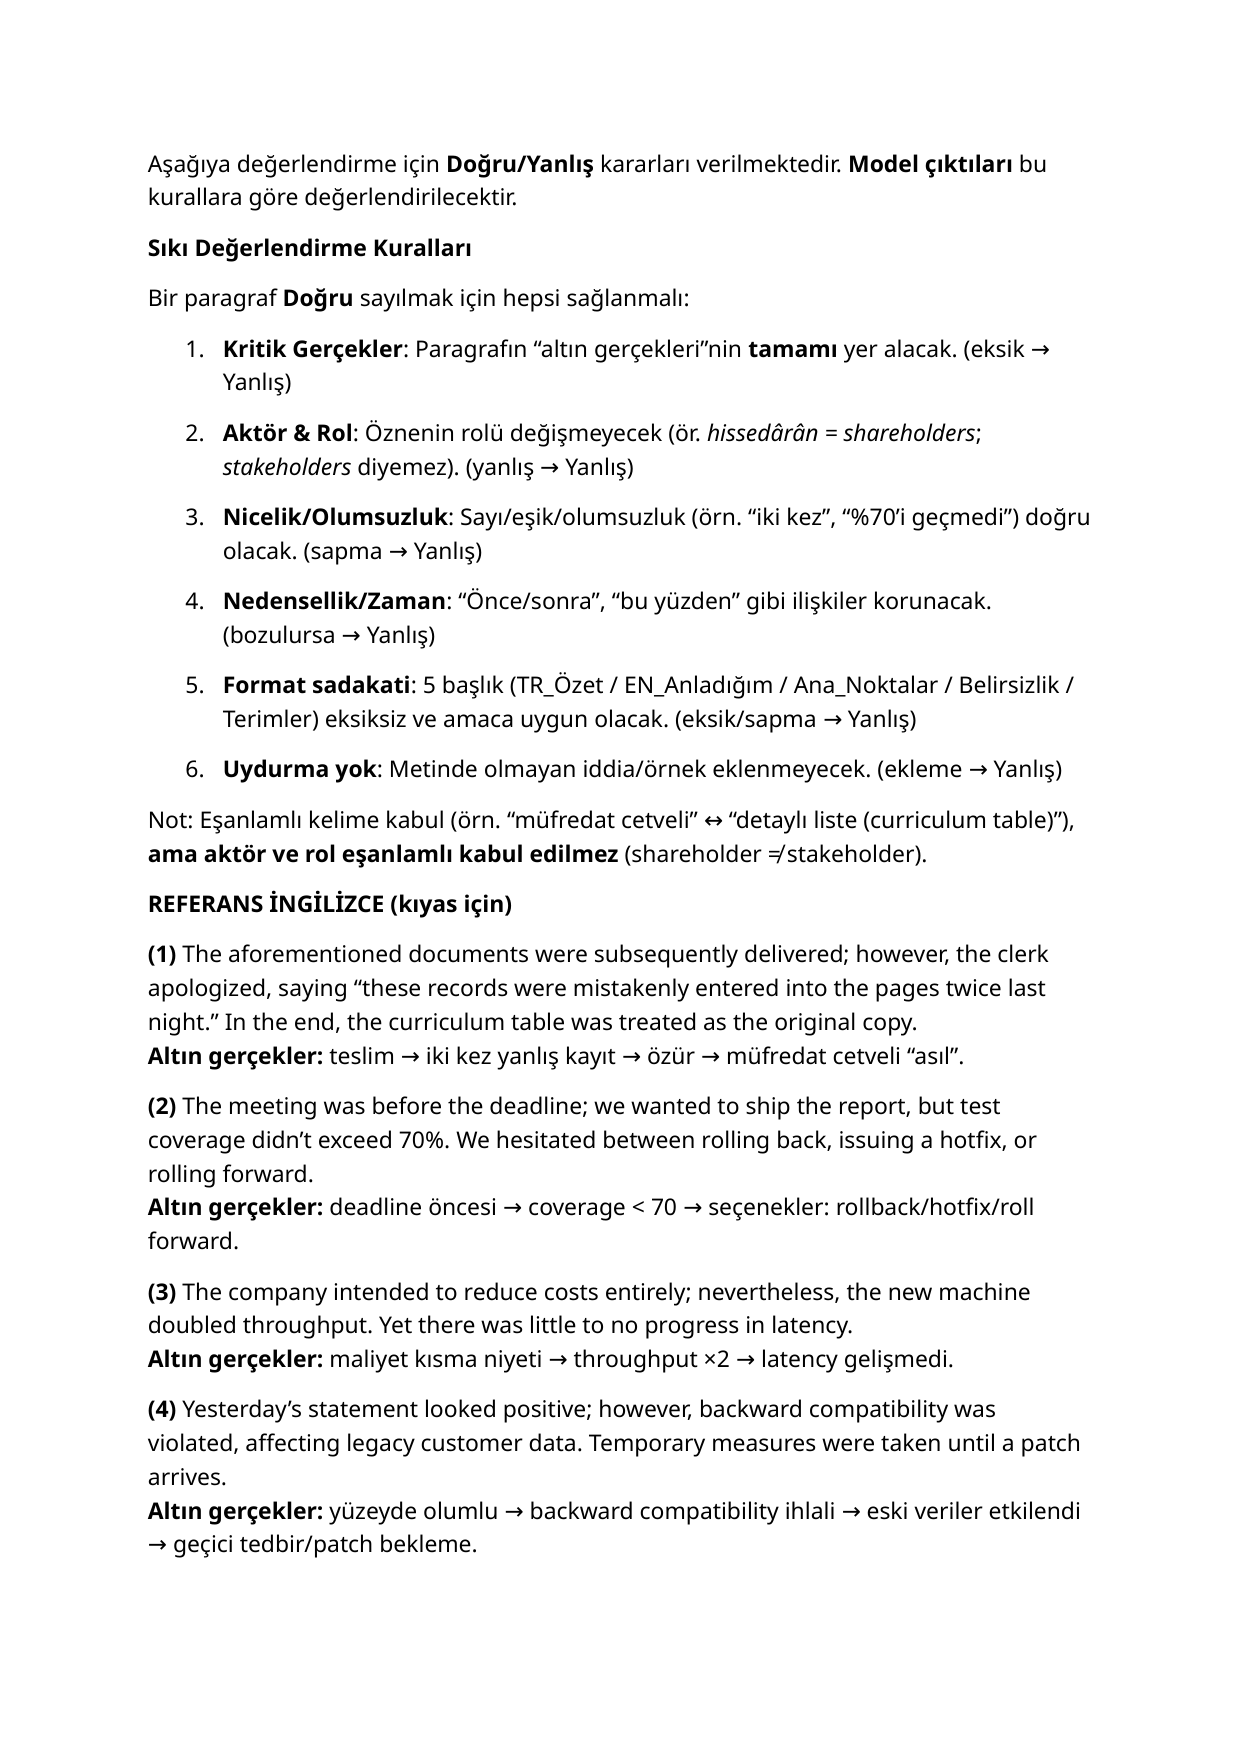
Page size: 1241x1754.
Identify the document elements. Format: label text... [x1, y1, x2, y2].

list Nicelik/Olumsuzluk: Sayı/eşik/olumsuzluk (örn. “iki kez”, “%70’i geçmedi”) doğru olacak. (sapma → Yanlış) [185, 501, 1093, 566]
text REFERANS İNGİLİZCE (kıyas için) [148, 888, 1093, 919]
list Format sadakati: 5 başlık (TR_Özet / EN_Anladığım / Ana_Noktalar / Belirsizlik / Terimler) eksiksiz ve amaca uygun olacak. (eksik/sapma → Yanlış) [185, 669, 1093, 734]
text Aşağıya değerlendirme için Doğru/Yanlış kararları verilmektedir. Model çıktıları bu kurallara göre değerlendirilecektir. [148, 148, 1093, 213]
list Uydurma yok: Metinde olmayan iddia/örnek eklenmeyecek. (ekleme → Yanlış) [185, 753, 1093, 785]
text Not: Eşanlamlı kelime kabul (örn. “müfredat cetveli” ↔ “detaylı liste (curriculum table)”), ama aktör ve rol eşanlamlı kabul edilmez (shareholder ≠ stakeholder). [148, 804, 1093, 869]
text Sıkı Değerlendirme Kuralları [148, 232, 1093, 263]
list Aktör & Rol: Öznenin rolü değişmeyecek (ör. hissedârân = shareholders; stakeholders diyemez). (yanlış → Yanlış) [185, 417, 1093, 482]
text (1) The aforementioned documents were subsequently delivered; however, the clerk apologized, saying “these records were mistakenly entered into the pages twice last night.” In the end, the curriculum table was treated as the original copy. Altın gerçekler: teslim → iki kez yanlış kayıt → özür → müfredat cetveli “asıl”. [148, 938, 1093, 1071]
text (4) Yesterday’s statement looked positive; however, backward compatibility was violated, affecting legacy customer data. Temporary measures were taken until a patch arrives. Altın gerçekler: yüzeyde olumlu → backward compatibility ihlali → eski veriler etkilendi → geçici tedbir/patch bekleme. [148, 1393, 1093, 1560]
text (2) The meeting was before the deadline; we wanted to ship the report, but test coverage didn’t exceed 70%. We hesitated between rolling back, issuing a hotfix, or rolling forward. Altın gerçekler: deadline öncesi → coverage < 70 → seçenekler: rollback/hotfix/roll forward. [148, 1090, 1093, 1256]
list Kritik Gerçekler: Paragrafın “altın gerçekleri”nin tamamı yer alacak. (eksik → Yanlış) [185, 333, 1093, 398]
text (3) The company intended to reduce costs entirely; nevertheless, the new machine doubled throughput. Yet there was little to no progress in latency. Altın gerçekler: maliyet kısma niyeti → throughput ×2 → latency gelişmedi. [148, 1276, 1093, 1374]
list Nedensellik/Zaman: “Önce/sonra”, “bu yüzden” gibi ilişkiler korunacak. (bozulursa → Yanlış) [185, 585, 1093, 650]
text Bir paragraf Doğru sayılmak için hepsi sağlanmalı: [148, 282, 1093, 313]
